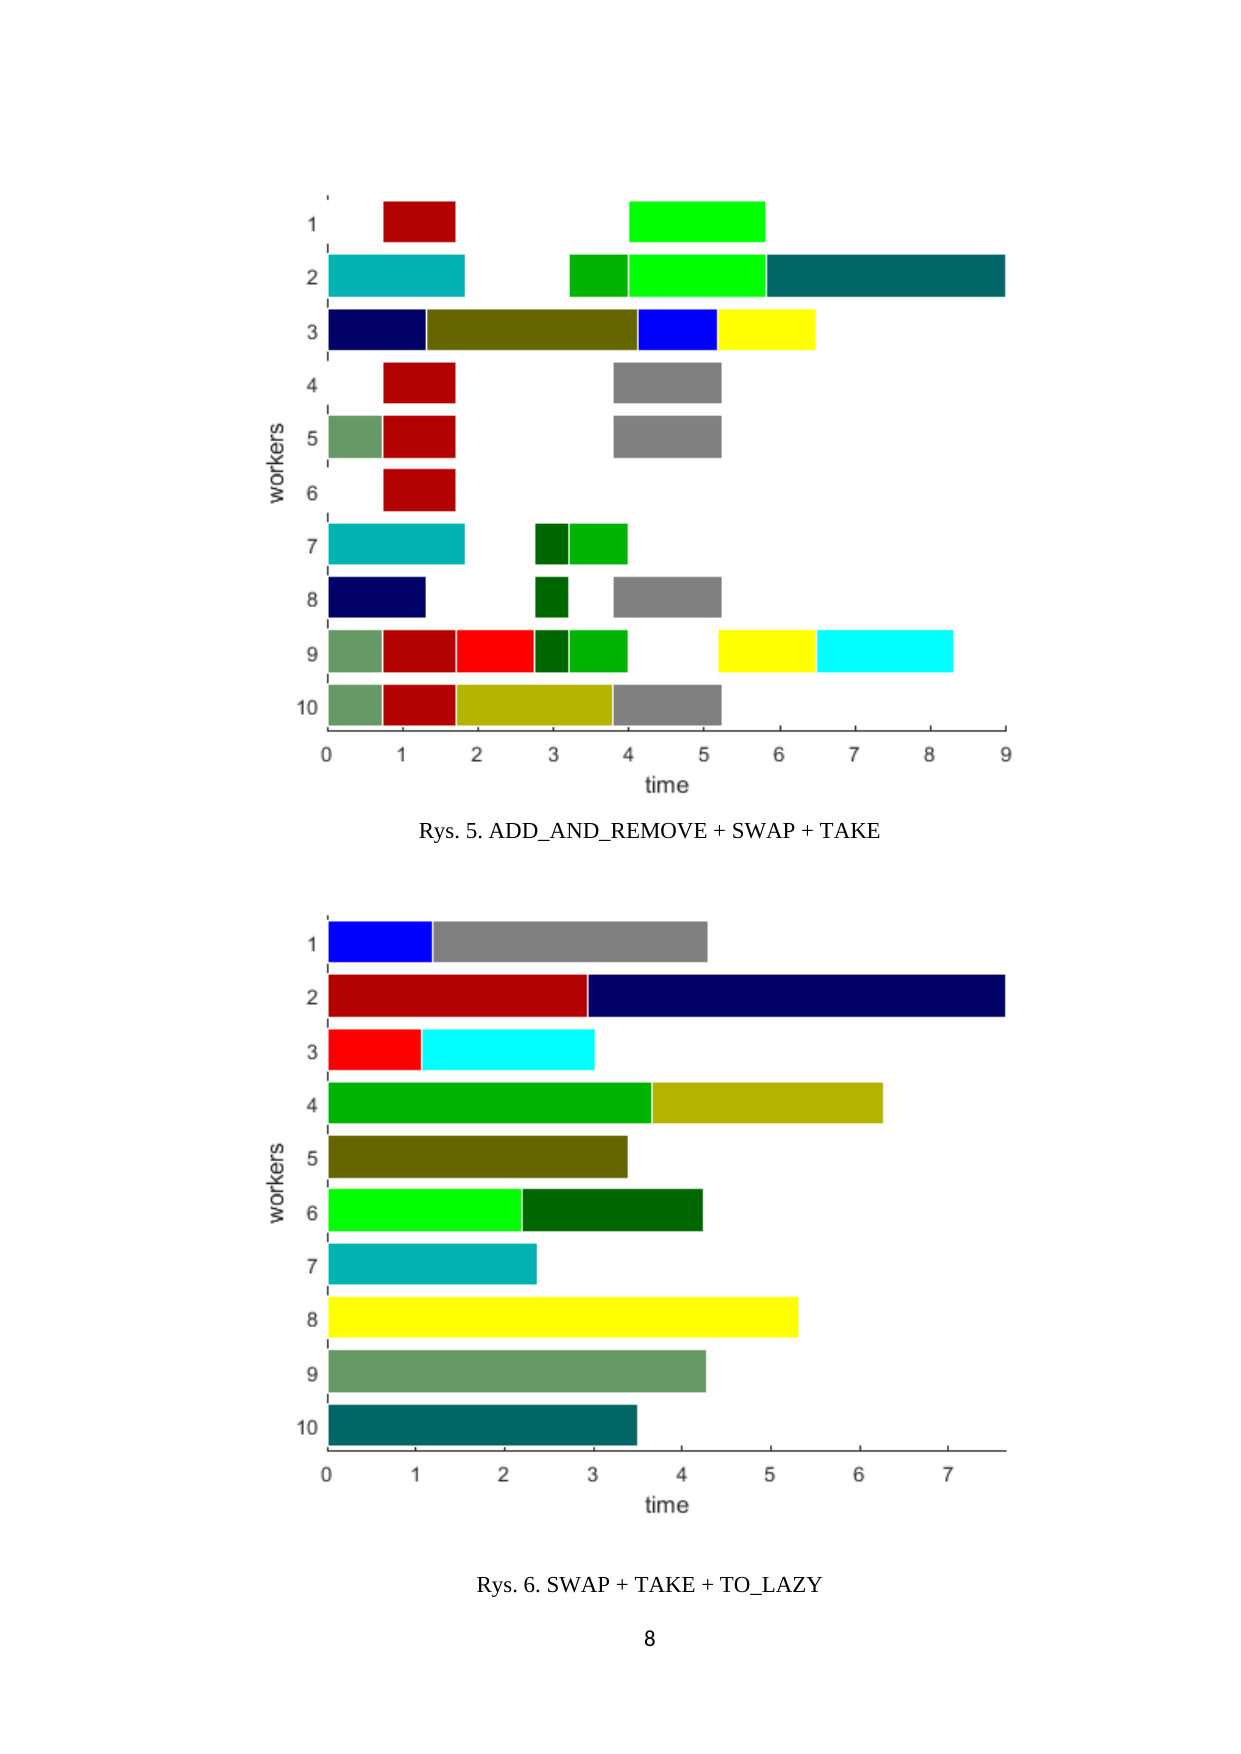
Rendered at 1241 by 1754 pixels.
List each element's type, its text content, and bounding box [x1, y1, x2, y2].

picture [213, 867, 1090, 1524]
picture [213, 147, 1089, 804]
